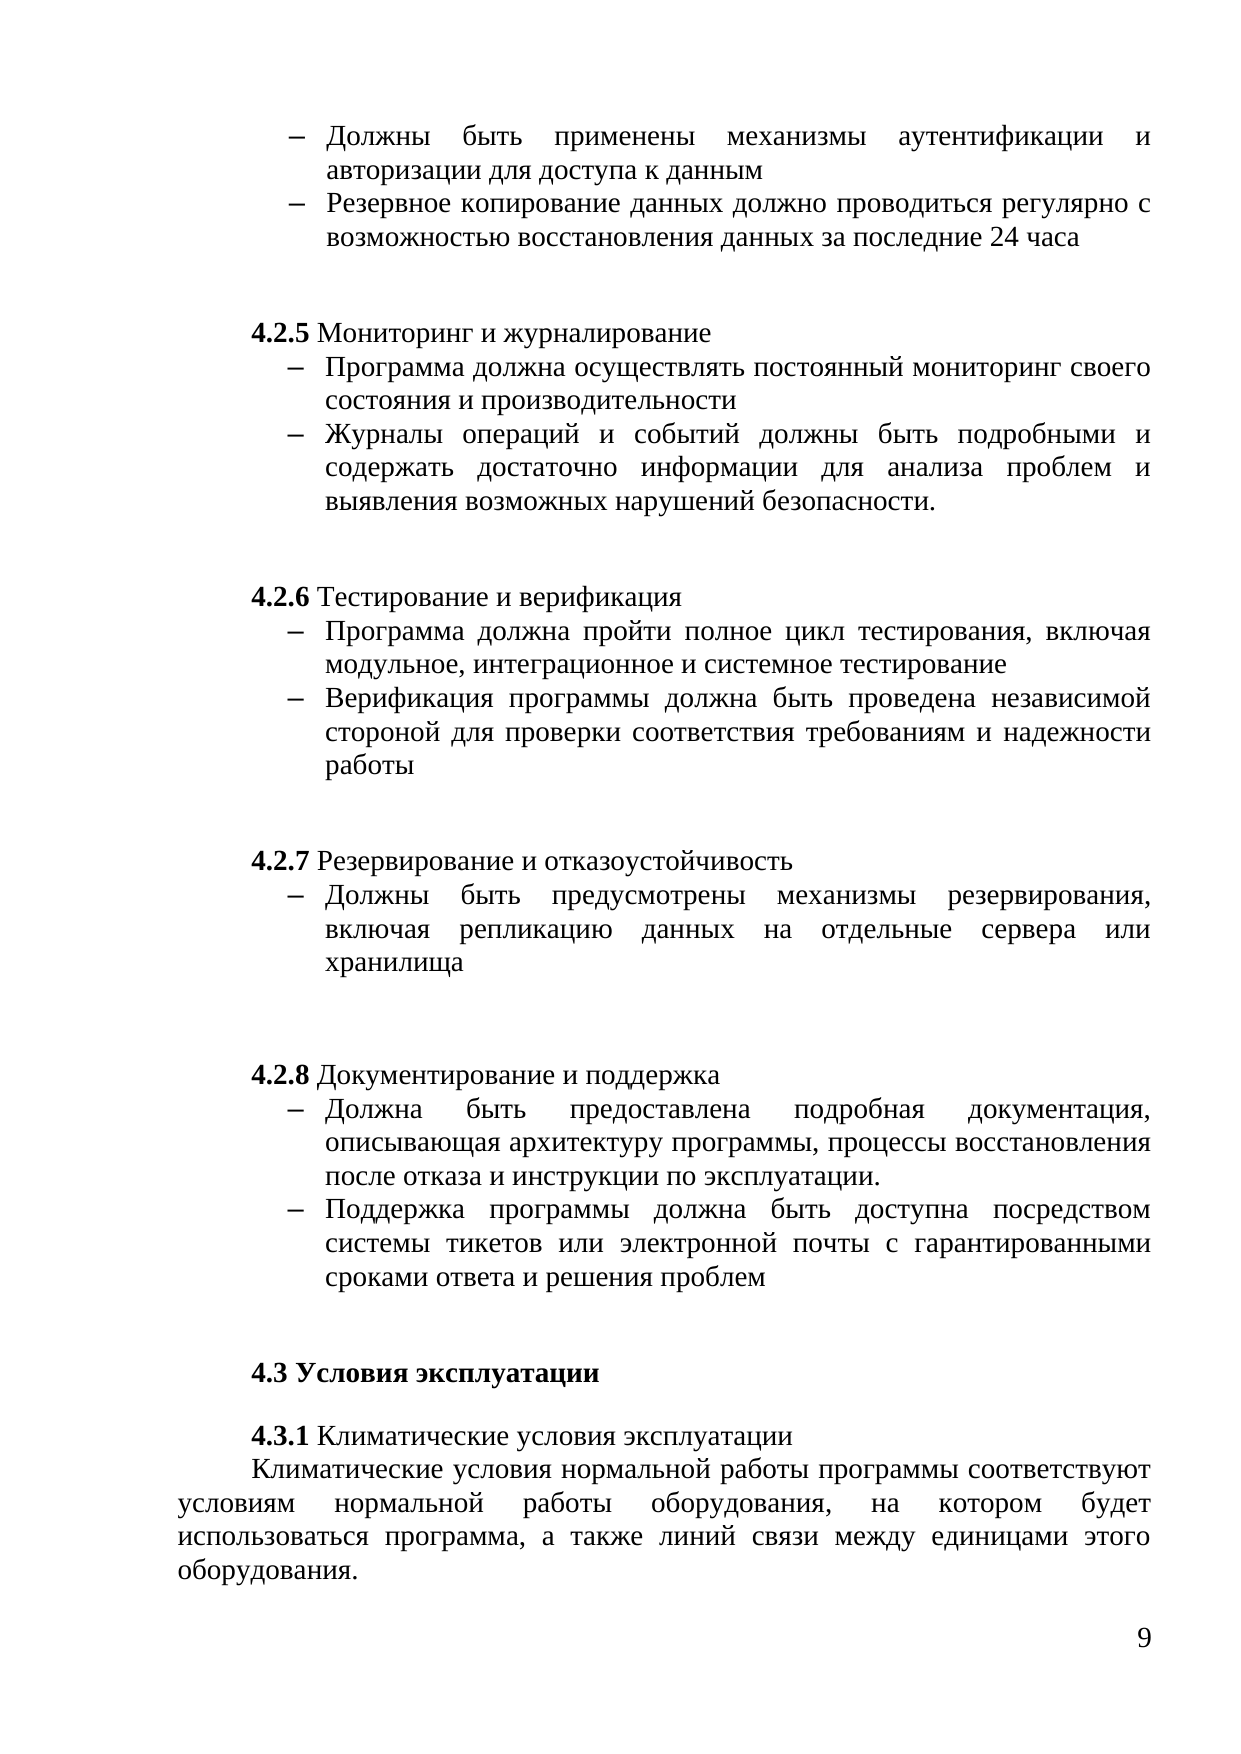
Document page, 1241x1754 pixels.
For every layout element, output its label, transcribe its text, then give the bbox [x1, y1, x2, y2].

list Резервное копирование данных должно проводиться регулярно с возможностью восстановления данных за последние 24 часа [289, 185, 1152, 252]
list Должна быть предоставлена подробная документация, описывающая архитектуру программы, процессы восстановления после отказа и инструкции по эксплуатации. [287, 1141, 1152, 1241]
list Поддержка программы должна быть доступна посредством системы тикетов или электронной почты с гарантированными сроками ответа и решения проблем [287, 1241, 1152, 1342]
list Программа должна пройти полное цикл тестирования, включая модульное, интеграционное и системное тестирование [287, 646, 1152, 713]
subtitle Условия эксплуатации [251, 1422, 1152, 1455]
subtitle Мониторинг и журналирование [177, 332, 1152, 365]
list Журналы операций и событий должны быть подробными и содержать достаточно информации для анализа проблем и выявления возможных нарушений безопасности. [287, 433, 1152, 533]
list Должны быть предусмотрены механизмы резервирования, включая репликацию данных на отдельные сервера или хранилища [287, 927, 1152, 1028]
subtitle Документирование и поддержка [177, 1107, 1152, 1141]
list Должны быть применены механизмы аутентификации и авторизации для доступа к данным [289, 118, 1152, 185]
subtitle Резервирование и отказоустойчивость [177, 893, 1152, 927]
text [177, 1518, 1152, 1585]
subtitle Тестирование и верификация [177, 613, 1152, 646]
list Программа должна осуществлять постоянный мониторинг своего состояния и производительности [287, 365, 1152, 433]
subtitle Климатические условия эксплуатации [177, 1484, 1152, 1518]
list Верификация программы должна быть проведена независимой стороной для проверки соответствия требованиям и надежности работы [287, 713, 1152, 814]
